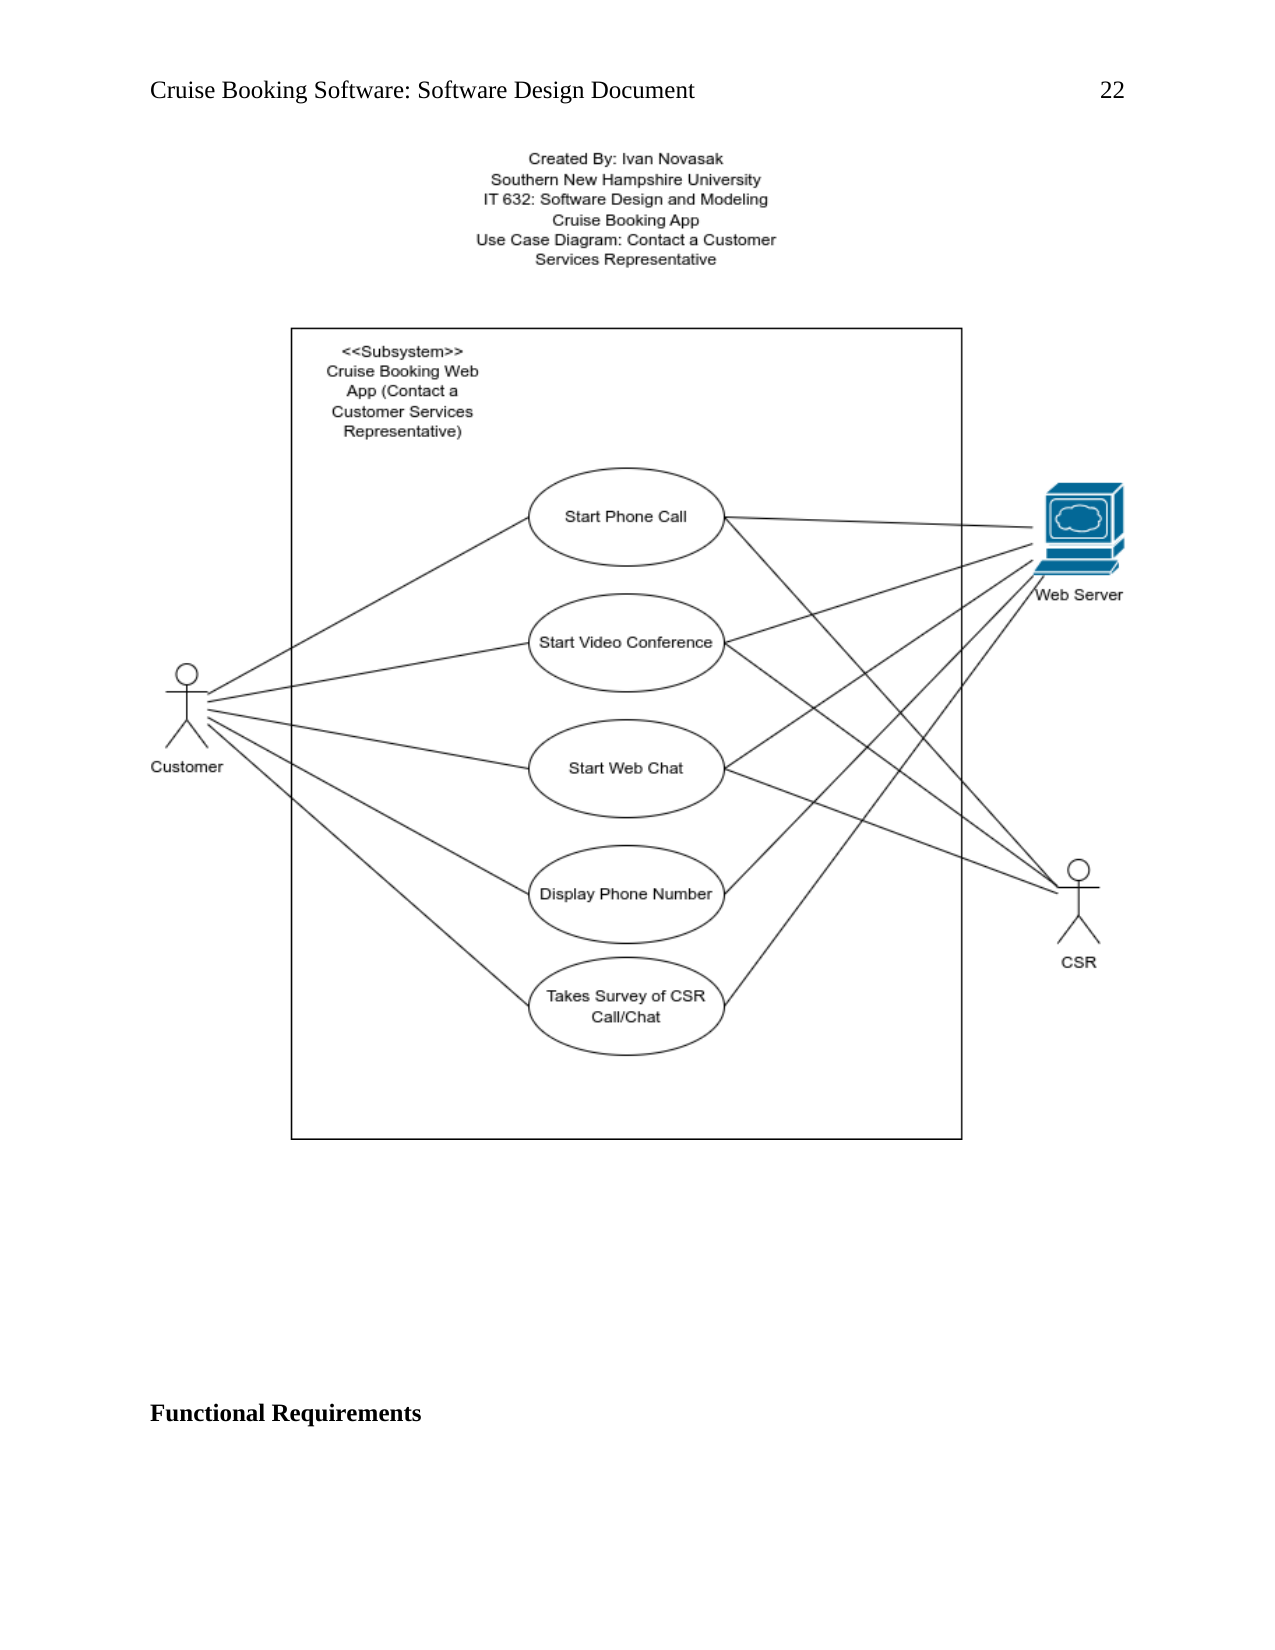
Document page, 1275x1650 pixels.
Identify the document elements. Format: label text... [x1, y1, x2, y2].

picture [150, 150, 1125, 1140]
text Functional Requirements [150, 1398, 1125, 1427]
